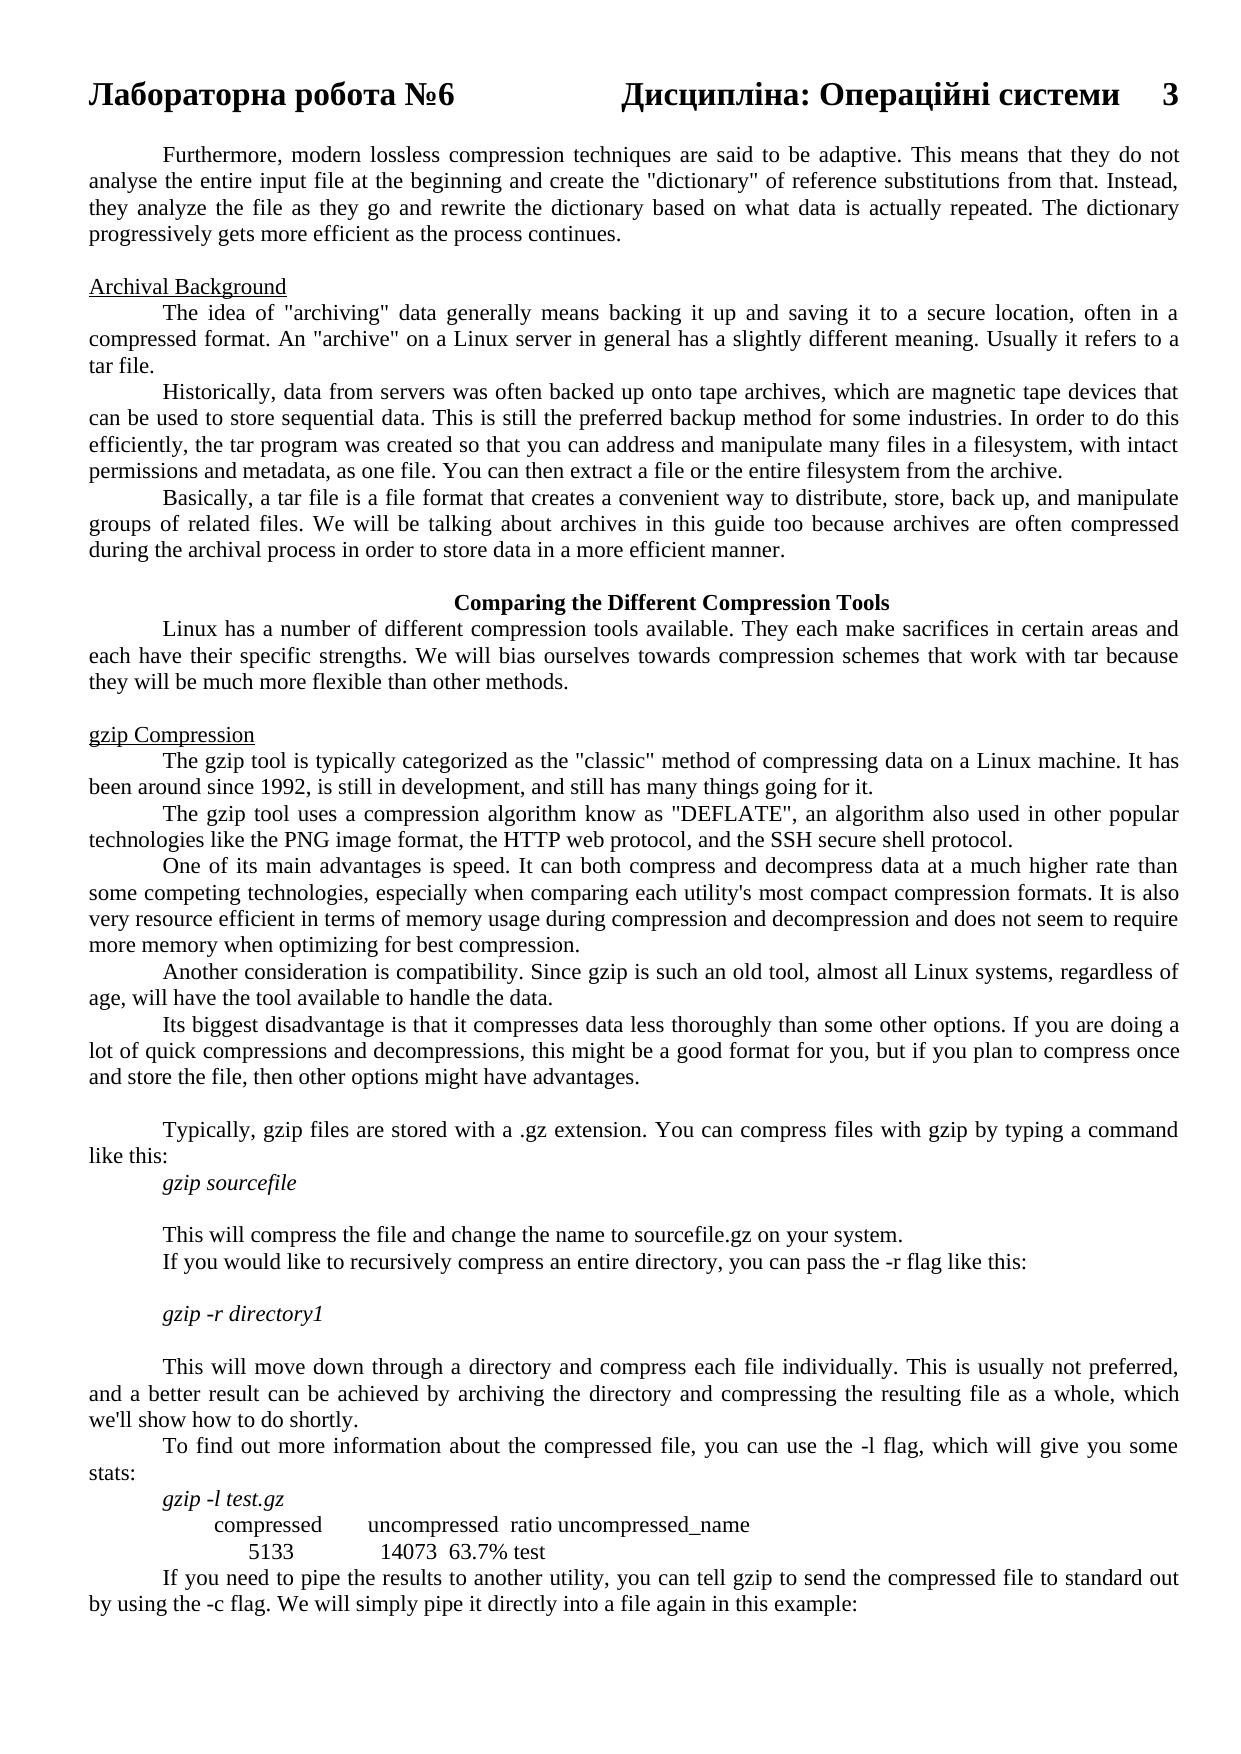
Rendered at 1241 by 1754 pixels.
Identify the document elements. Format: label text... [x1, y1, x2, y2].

text Linux has a number of different compression tools available. They each make sacrifices in certain areas and each have their specific strengths. We will bias ourselves towards compression schemes that work with tar because they will be much more flexible than other methods. [89, 615, 1181, 694]
text Comparing the Different Compression Tools [89, 589, 1181, 615]
text The gzip tool uses a compression algorithm know as "DEFLATE", an algorithm also used in other popular technologies like the PNG image format, the HTTP web protocol, and the SSH secure shell protocol. [89, 800, 1181, 852]
text Historically, data from servers was often backed up onto tape archives, which are magnetic tape devices that can be used to store sequential data. This is still the preferred backup method for some industries. In order to do this efficiently, the tar program was created so that you can address and manipulate many files in a filesystem, with intact permissions and metadata, as one file. You can then extract a file or the entire filesystem from the archive. [89, 378, 1181, 483]
text If you would like to recursively compress an entire directory, you can pass the -r flag like this: [89, 1248, 1181, 1274]
text Its biggest disadvantage is that it compresses data less thoroughly than some other options. If you are doing a lot of quick compressions and decompressions, this might be a good format for you, but if you plan to compress once and store the file, then other options might have advantages. [89, 1011, 1181, 1090]
text 5133 14073 63.7% test [89, 1538, 1181, 1564]
text gzip sourcefile [89, 1169, 1181, 1195]
text Archival Background [89, 273, 1181, 299]
text Typically, gzip files are stored with a .gz extension. You can compress files with gzip by typing a command like this: [89, 1116, 1181, 1169]
text One of its main advantages is speed. It can both compress and decompress data at a much higher rate than some competing technologies, especially when comparing each utility's most compact compression formats. It is also very resource efficient in terms of memory usage during compression and decompression and does not seem to require more memory when optimizing for best compression. [89, 852, 1181, 958]
text Another consideration is compatibility. Since gzip is such an old tool, almost all Linux systems, regardless of age, will have the tool available to handle the data. [89, 958, 1181, 1011]
text gzip -r directory1 [89, 1301, 1181, 1327]
text This will move down through a directory and compress each file individually. This is usually not preferred, and a better result can be achieved by archiving the directory and compressing the resulting file as a whole, which we'll show how to do shortly. [89, 1353, 1181, 1432]
text The gzip tool is typically categorized as the "classic" method of compressing data on a Linux machine. It has been around since 1992, is still in development, and still has many things going for it. [89, 747, 1181, 800]
text Basically, a tar file is a file format that creates a convenient way to distribute, store, back up, and manipulate groups of related files. We will be talking about archives in this guide too because archives are often compressed during the archival process in order to store data in a more efficient manner. [89, 483, 1181, 563]
text compressed uncompressed ratio uncompressed_name [89, 1511, 1181, 1538]
text If you need to pipe the results to another utility, you can tell gzip to send the compressed file to standard out by using the -c flag. We will simply pipe it directly into a file again in this example: [89, 1564, 1181, 1617]
text To find out more information about the compressed file, you can use the -l flag, which will give you some stats: [89, 1432, 1181, 1485]
text gzip Compression [89, 721, 1181, 747]
text This will compress the file and change the name to sourcefile.gz on your system. [89, 1221, 1181, 1248]
text The idea of "archiving" data generally means backing it up and saving it to a secure location, often in a compressed format. An "archive" on a Linux server in general has a slightly different meaning. Usually it refers to a tar file. [89, 299, 1181, 378]
text Furthermore, modern lossless compression techniques are said to be adaptive. This means that they do not analyse the entire input file at the beginning and create the "dictionary" of reference substitutions from that. Instead, they analyze the file as they go and rewrite the dictionary based on what data is actually repeated. The dictionary progressively gets more efficient as the process continues. [89, 141, 1181, 246]
text gzip -l test.gz [89, 1485, 1181, 1511]
